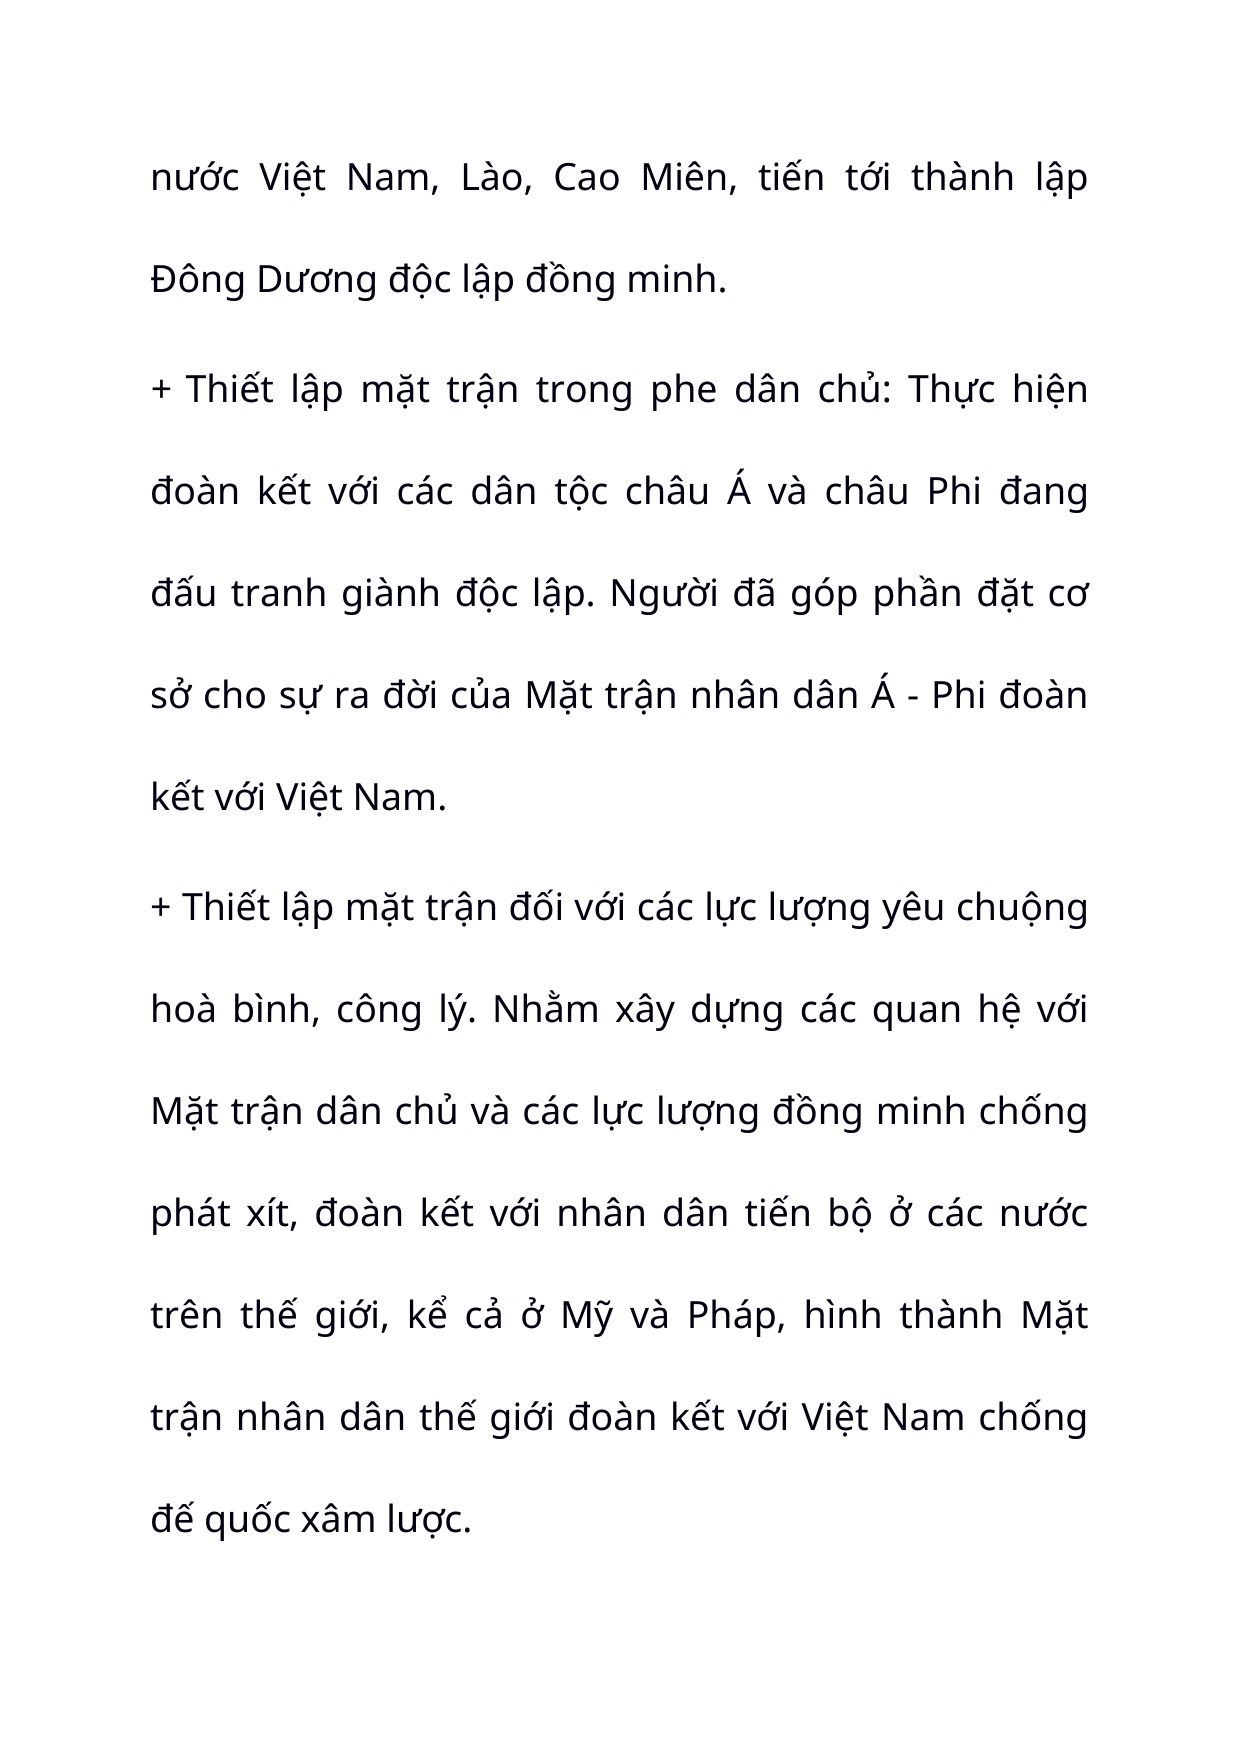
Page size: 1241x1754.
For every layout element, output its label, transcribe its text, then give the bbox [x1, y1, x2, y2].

text + Thiết lập mặt trận đối với các lực lượng yêu chuộng hoà bình, công lý. Nhằm xây dựng các quan hệ với Mặt trận dân chủ và các lực lượng đồng minh chống phát xít, đoàn kết với nhân dân tiến bộ ở các nước trên thế giới, kể cả ở Mỹ và Pháp, hình thành Mặt trận nhân dân thế giới đoàn kết với Việt Nam chống đế quốc xâm lược. [150, 880, 1090, 1544]
text + Thiết lập mặt trận trong phe dân chủ: Thực hiện đoàn kết với các dân tộc châu Á và châu Phi đang đấu tranh giành độc lập. Người đã góp phần đặt cơ sở cho sự ra đời của Mặt trận nhân dân Á - Phi đoàn kết với Việt Nam. [150, 362, 1090, 821]
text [150, 150, 1090, 303]
